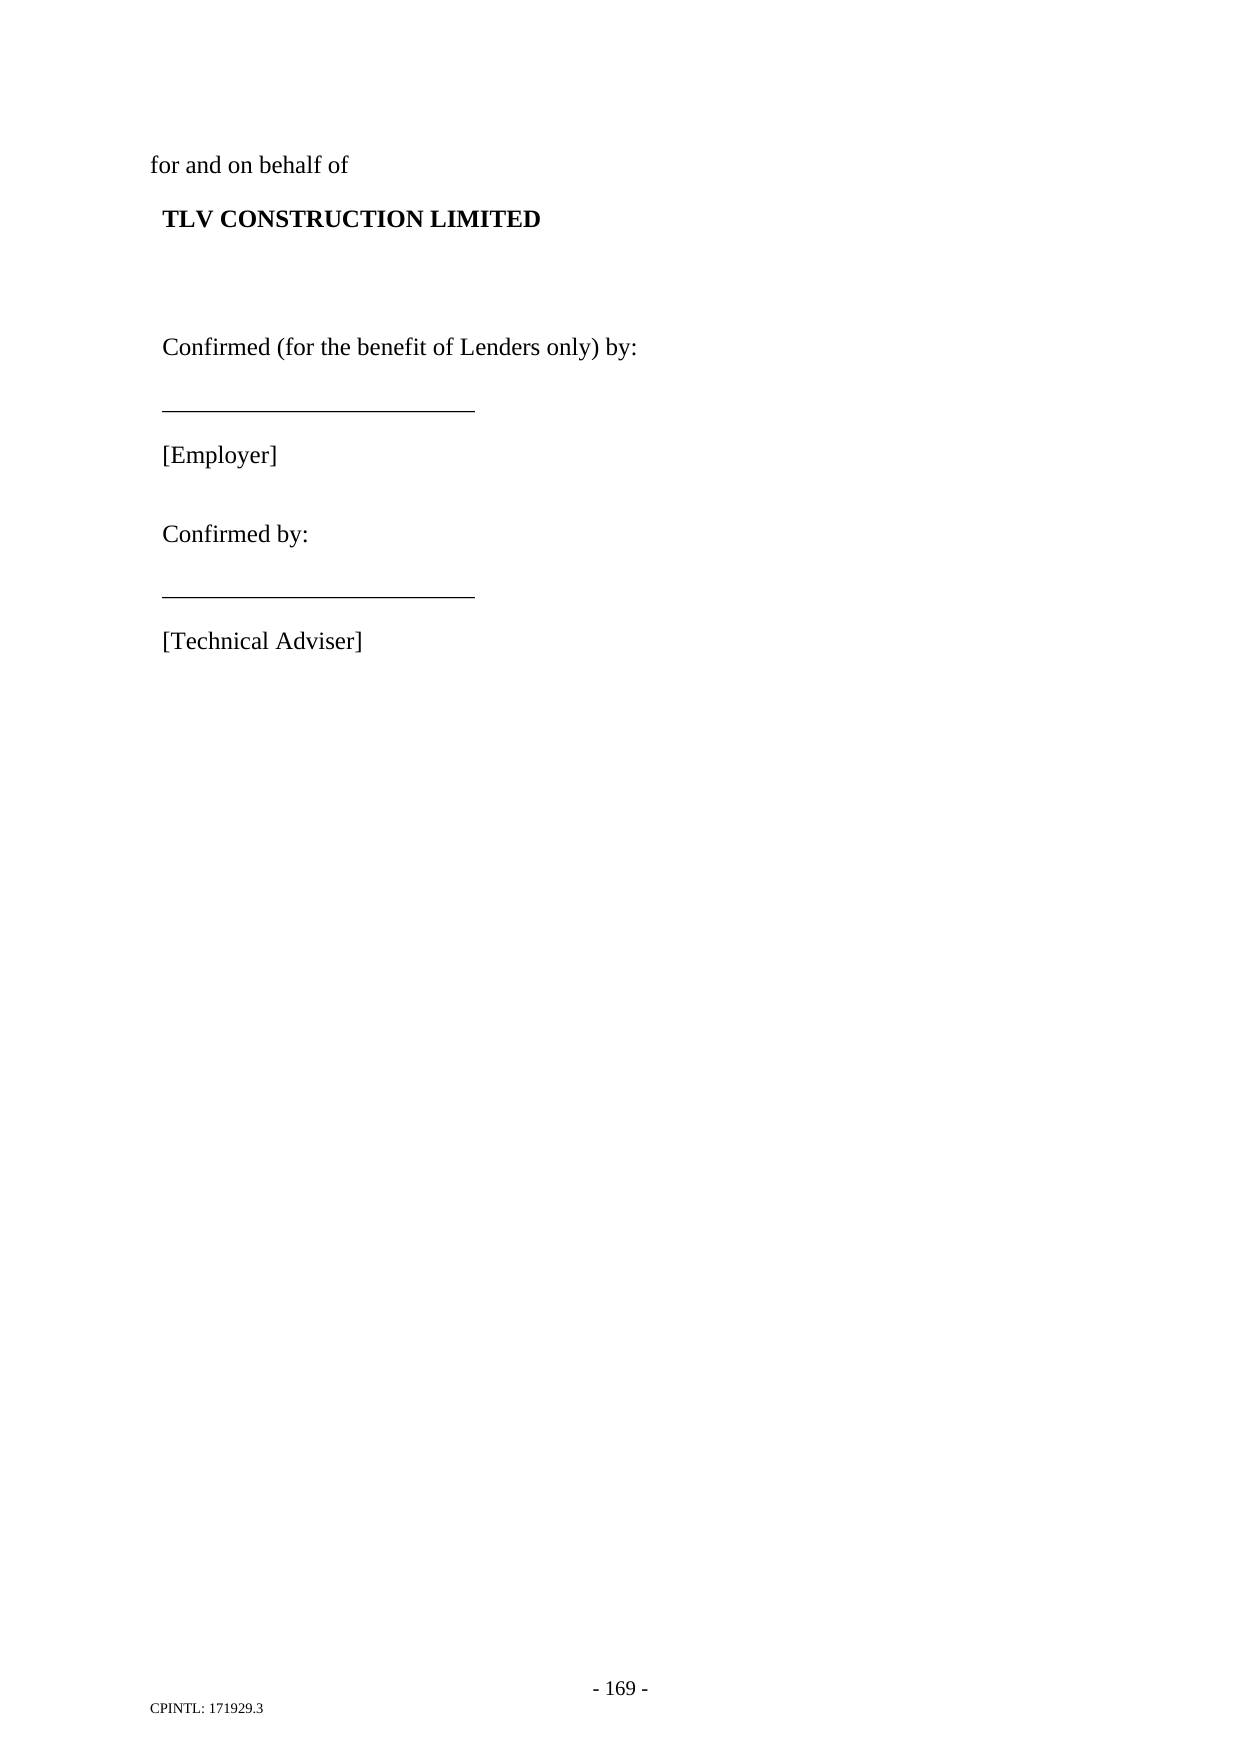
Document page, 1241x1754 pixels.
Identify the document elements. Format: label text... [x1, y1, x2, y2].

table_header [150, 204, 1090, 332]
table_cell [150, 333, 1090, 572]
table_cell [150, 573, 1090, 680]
text for and on behalf of [150, 150, 1090, 179]
